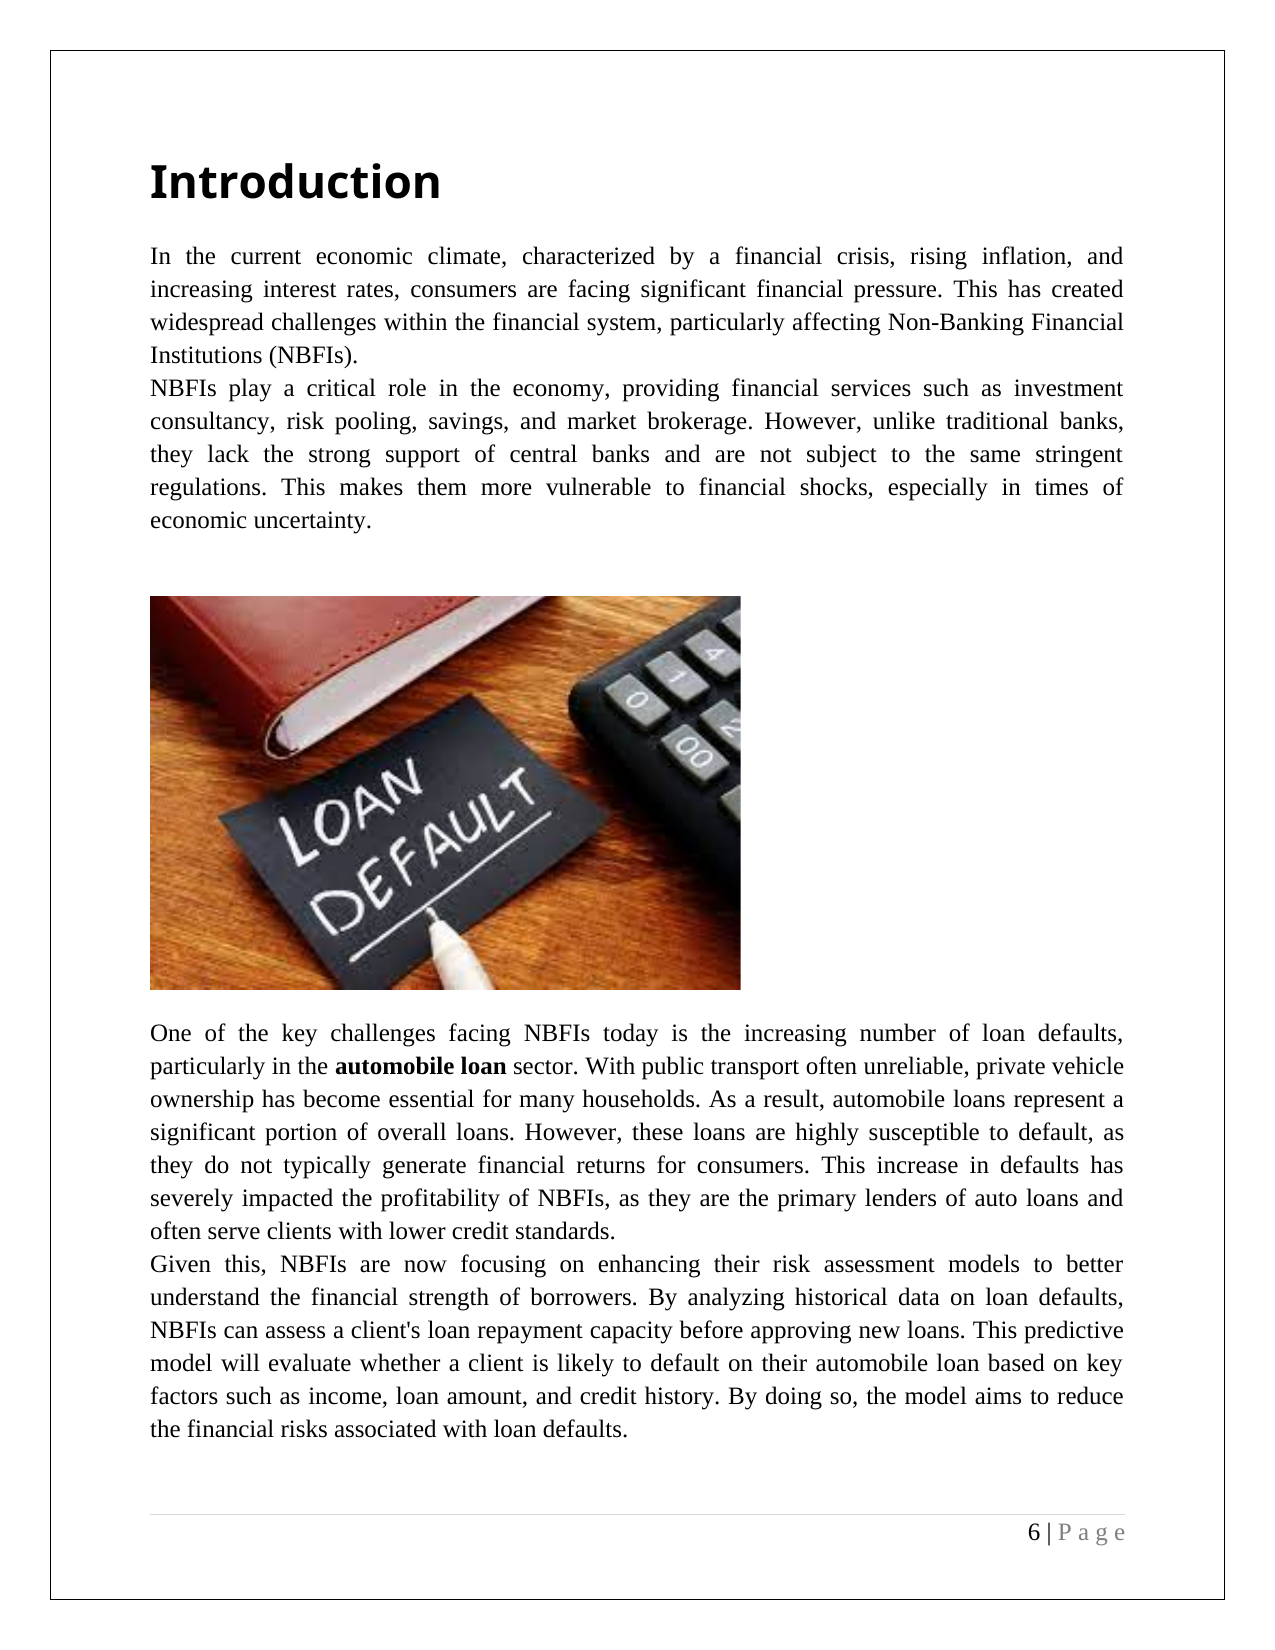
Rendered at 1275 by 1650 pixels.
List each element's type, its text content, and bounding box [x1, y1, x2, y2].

picture [150, 596, 741, 990]
text Given this, NBFIs are now focusing on enhancing their risk assessment models to better understand the financial strength of borrowers. By analyzing historical data on loan defaults, NBFIs can assess a client's loan repayment capacity before approving new loans. This predictive model will evaluate whether a client is likely to default on their automobile loan based on key factors such as income, loan amount, and credit history. By doing so, the model aims to reduce the financial risks associated with loan defaults. [150, 1249, 1125, 1443]
text One of the key challenges facing NBFIs today is the increasing number of loan defaults, particularly in the automobile loan sector. With public transport often unreliable, private vehicle ownership has become essential for many households. As a result, automobile loans represent a significant portion of overall loans. However, these loans are highly susceptible to default, as they do not typically generate financial returns for consumers. This increase in defaults has severely impacted the profitability of NBFIs, as they are the primary lenders of auto loans and often serve clients with lower credit standards. [150, 1018, 1125, 1245]
text NBFIs play a critical role in the economy, providing financial services such as investment consultancy, risk pooling, savings, and market brokerage. However, unlike traditional banks, they lack the strong support of central banks and are not subject to the same stringent regulations. This makes them more vulnerable to financial shocks, especially in times of economic uncertainty. [150, 373, 1125, 534]
subtitle Introduction [150, 150, 1125, 212]
text In the current economic climate, characterized by a financial crisis, rising inflation, and increasing interest rates, consumers are facing significant financial pressure. This has created widespread challenges within the financial system, particularly affecting Non-Banking Financial Institutions (NBFIs). [150, 241, 1125, 369]
